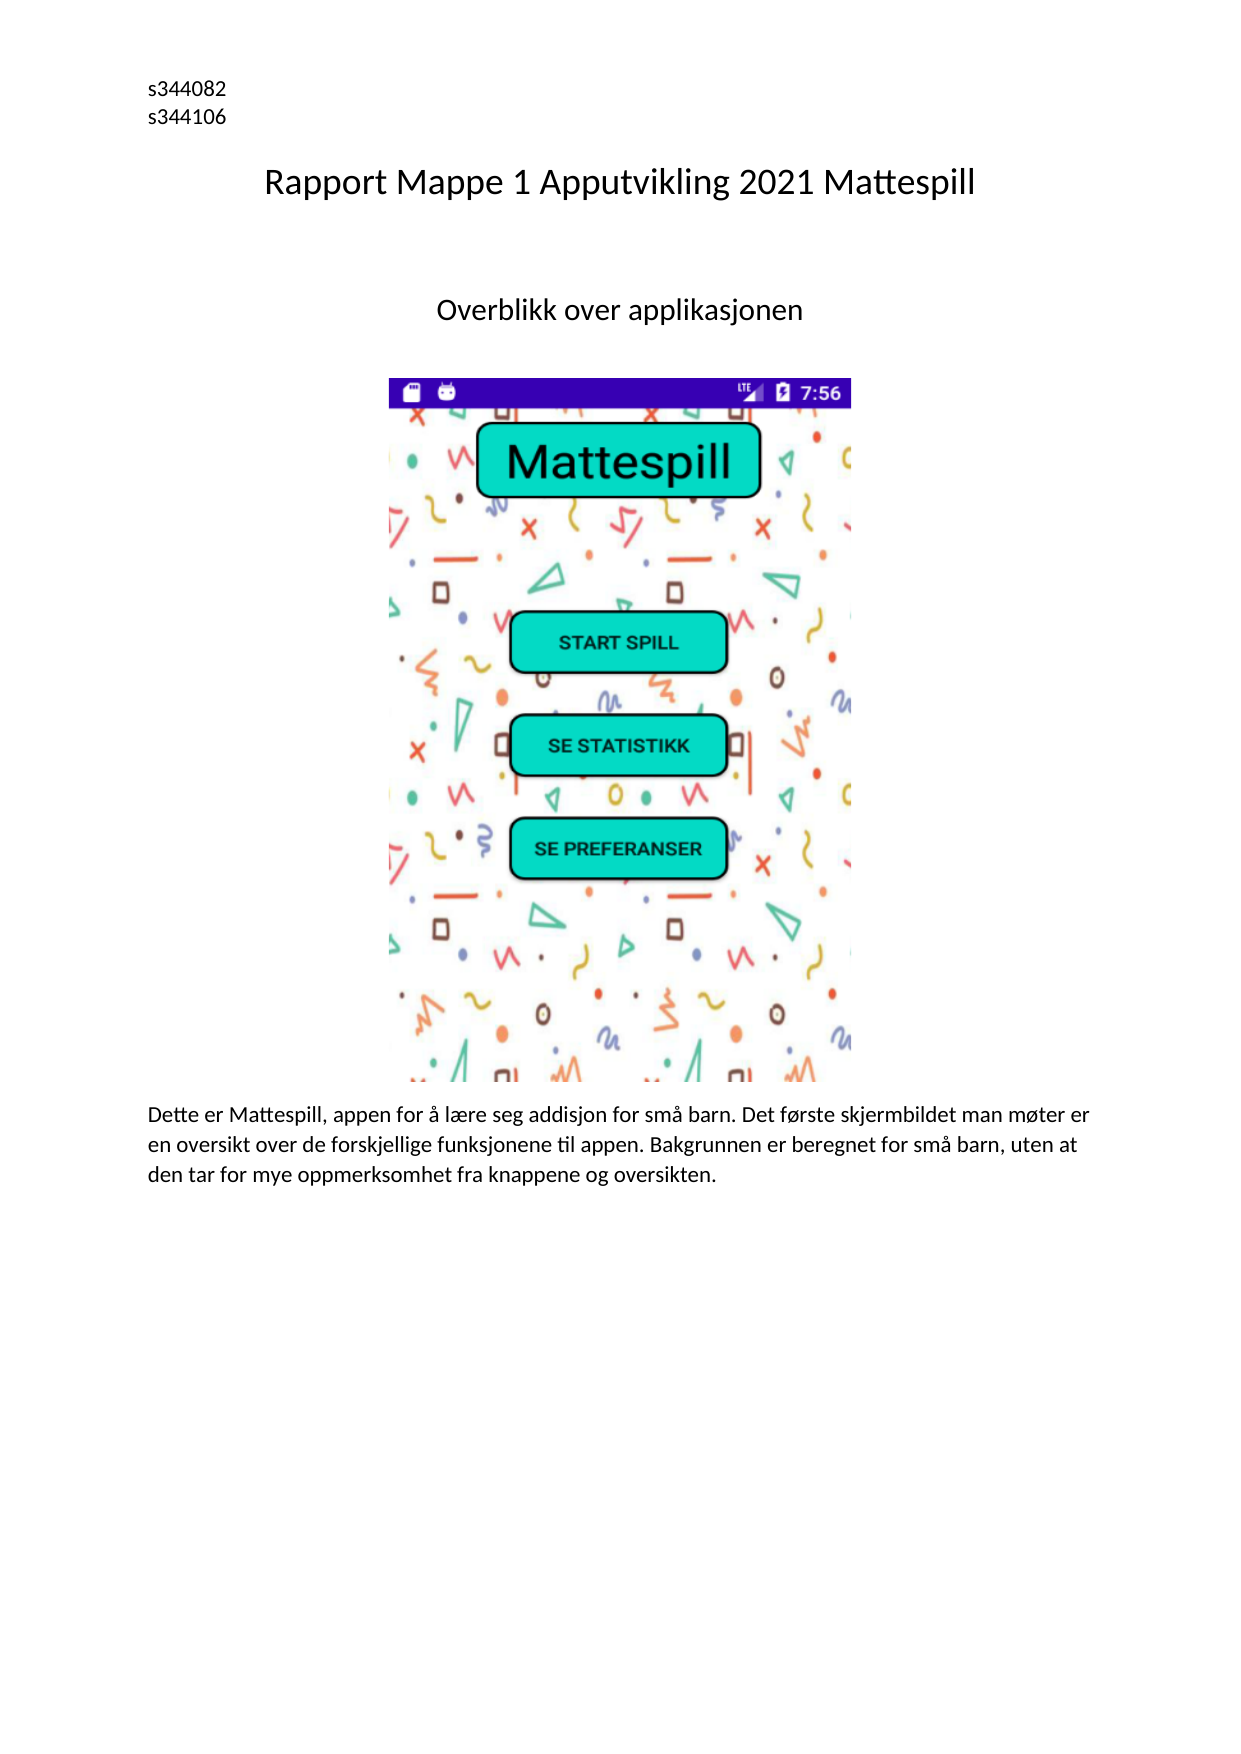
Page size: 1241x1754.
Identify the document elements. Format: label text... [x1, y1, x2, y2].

text Overblikk over applikasjonen [148, 290, 1093, 328]
picture [388, 378, 852, 1082]
text Dette er Mattespill, appen for å lære seg addisjon for små barn. Det første skjermbildet man møter er en oversikt over de forskjellige funksjonene til appen. Bakgrunnen er beregnet for små barn, uten at den tar for mye oppmerksomhet fra knappene og oversikten. [148, 1100, 1093, 1188]
text Rapport Mappe 1 Apputvikling 2021 Mattespill [148, 158, 1093, 204]
